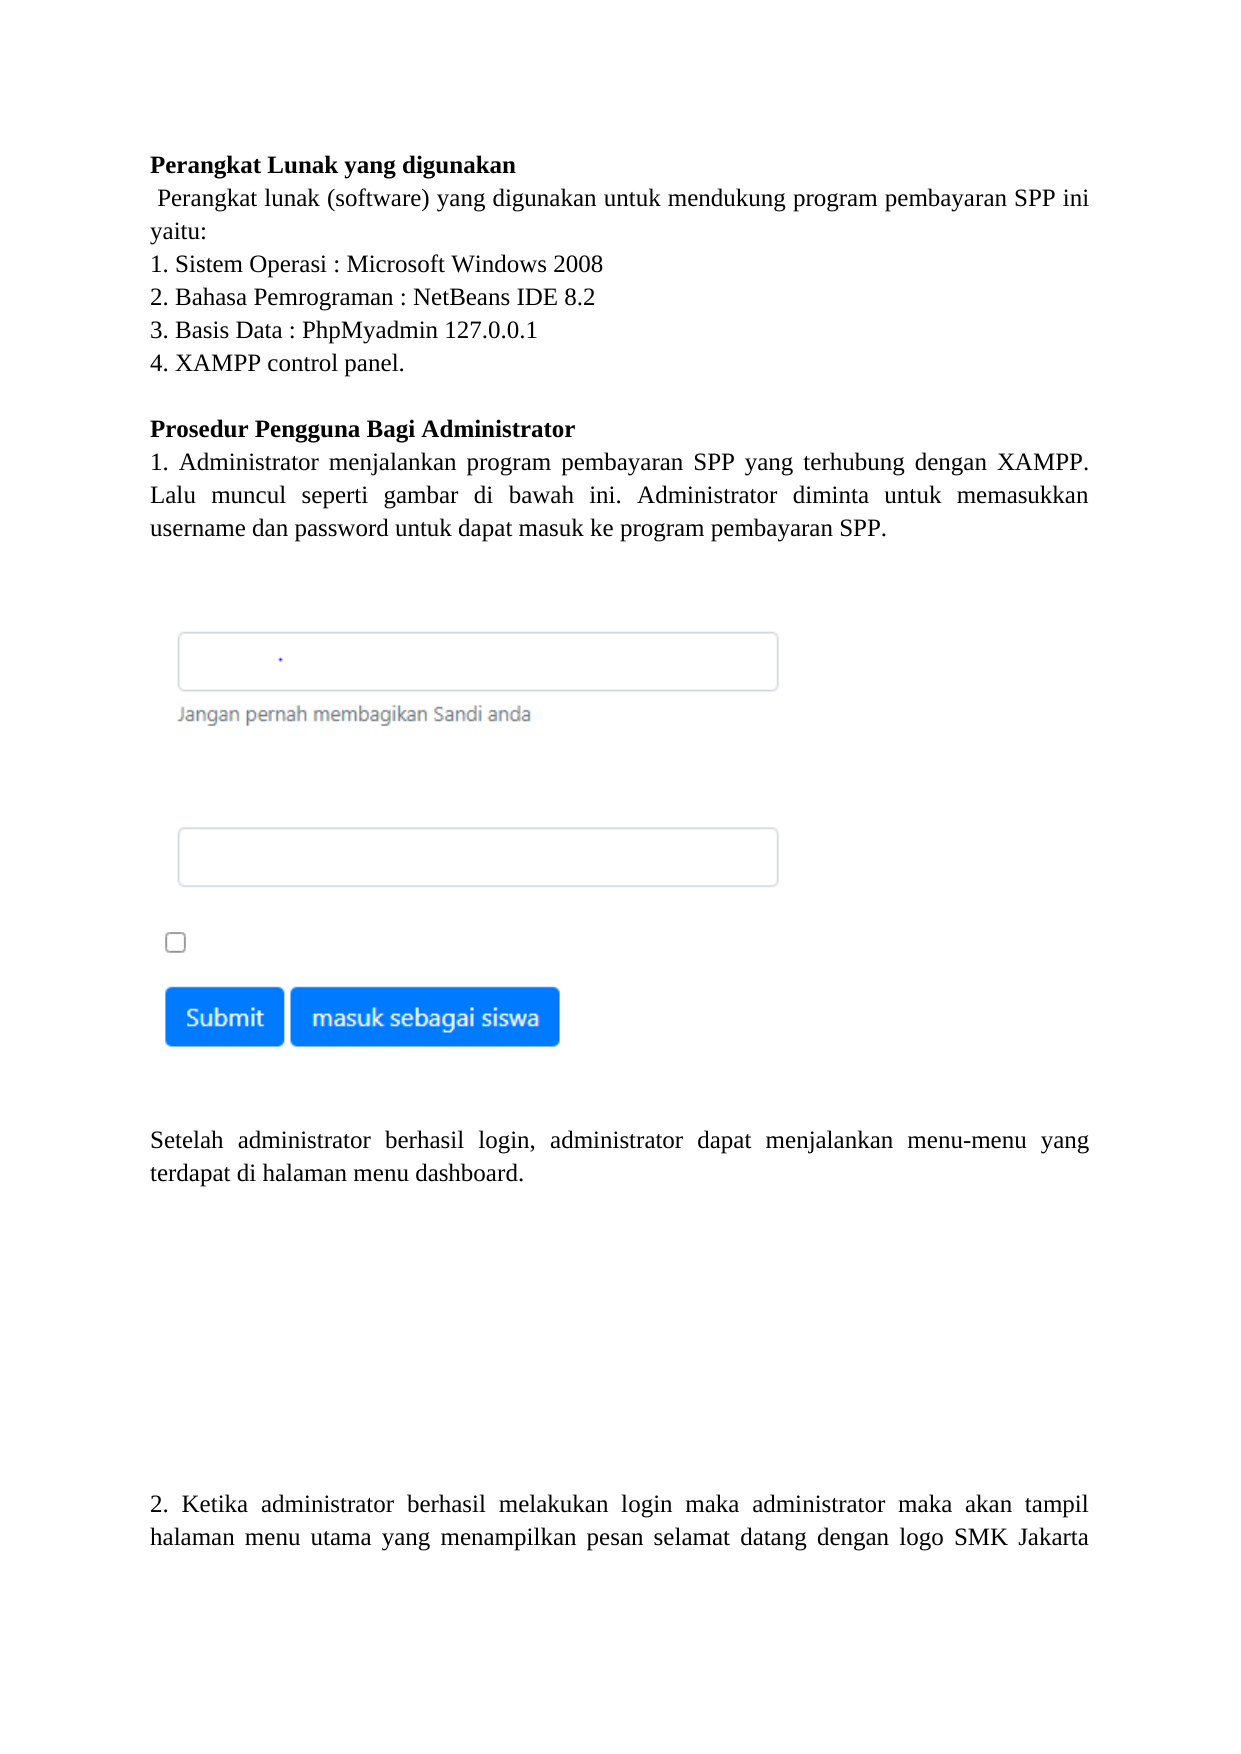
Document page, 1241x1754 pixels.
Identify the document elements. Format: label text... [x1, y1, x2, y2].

text 2. Bahasa Pemrograman : NetBeans IDE 8.2 [150, 282, 1090, 311]
text Perangkat Lunak yang digunakan [150, 150, 1090, 179]
text Setelah administrator berhasil login, administrator dapat menjalankan menu-menu yang terdapat di halaman menu dashboard. [150, 1126, 1090, 1187]
text Perangkat lunak (software) yang digunakan untuk mendukung program pembayaran SPP ini yaitu: [150, 183, 1090, 245]
text 4. XAMPP control panel. [150, 348, 1090, 377]
text Prosedur Pengguna Bagi Administrator [150, 414, 1090, 443]
text 1. Administrator menjalankan program pembayaran SPP yang terhubung dengan XAMPP. Lalu muncul seperti gambar di bawah ini. Administrator diminta untuk memasukkan username dan password untuk dapat masuk ke program pembayaran SPP. [150, 447, 1090, 542]
text 3. Basis Data : PhpMyadmin 127.0.0.1 [150, 315, 1090, 344]
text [150, 1489, 1090, 1551]
picture [150, 579, 807, 1089]
text 1. Sistem Operasi : Microsoft Windows 2008 [150, 249, 1090, 278]
